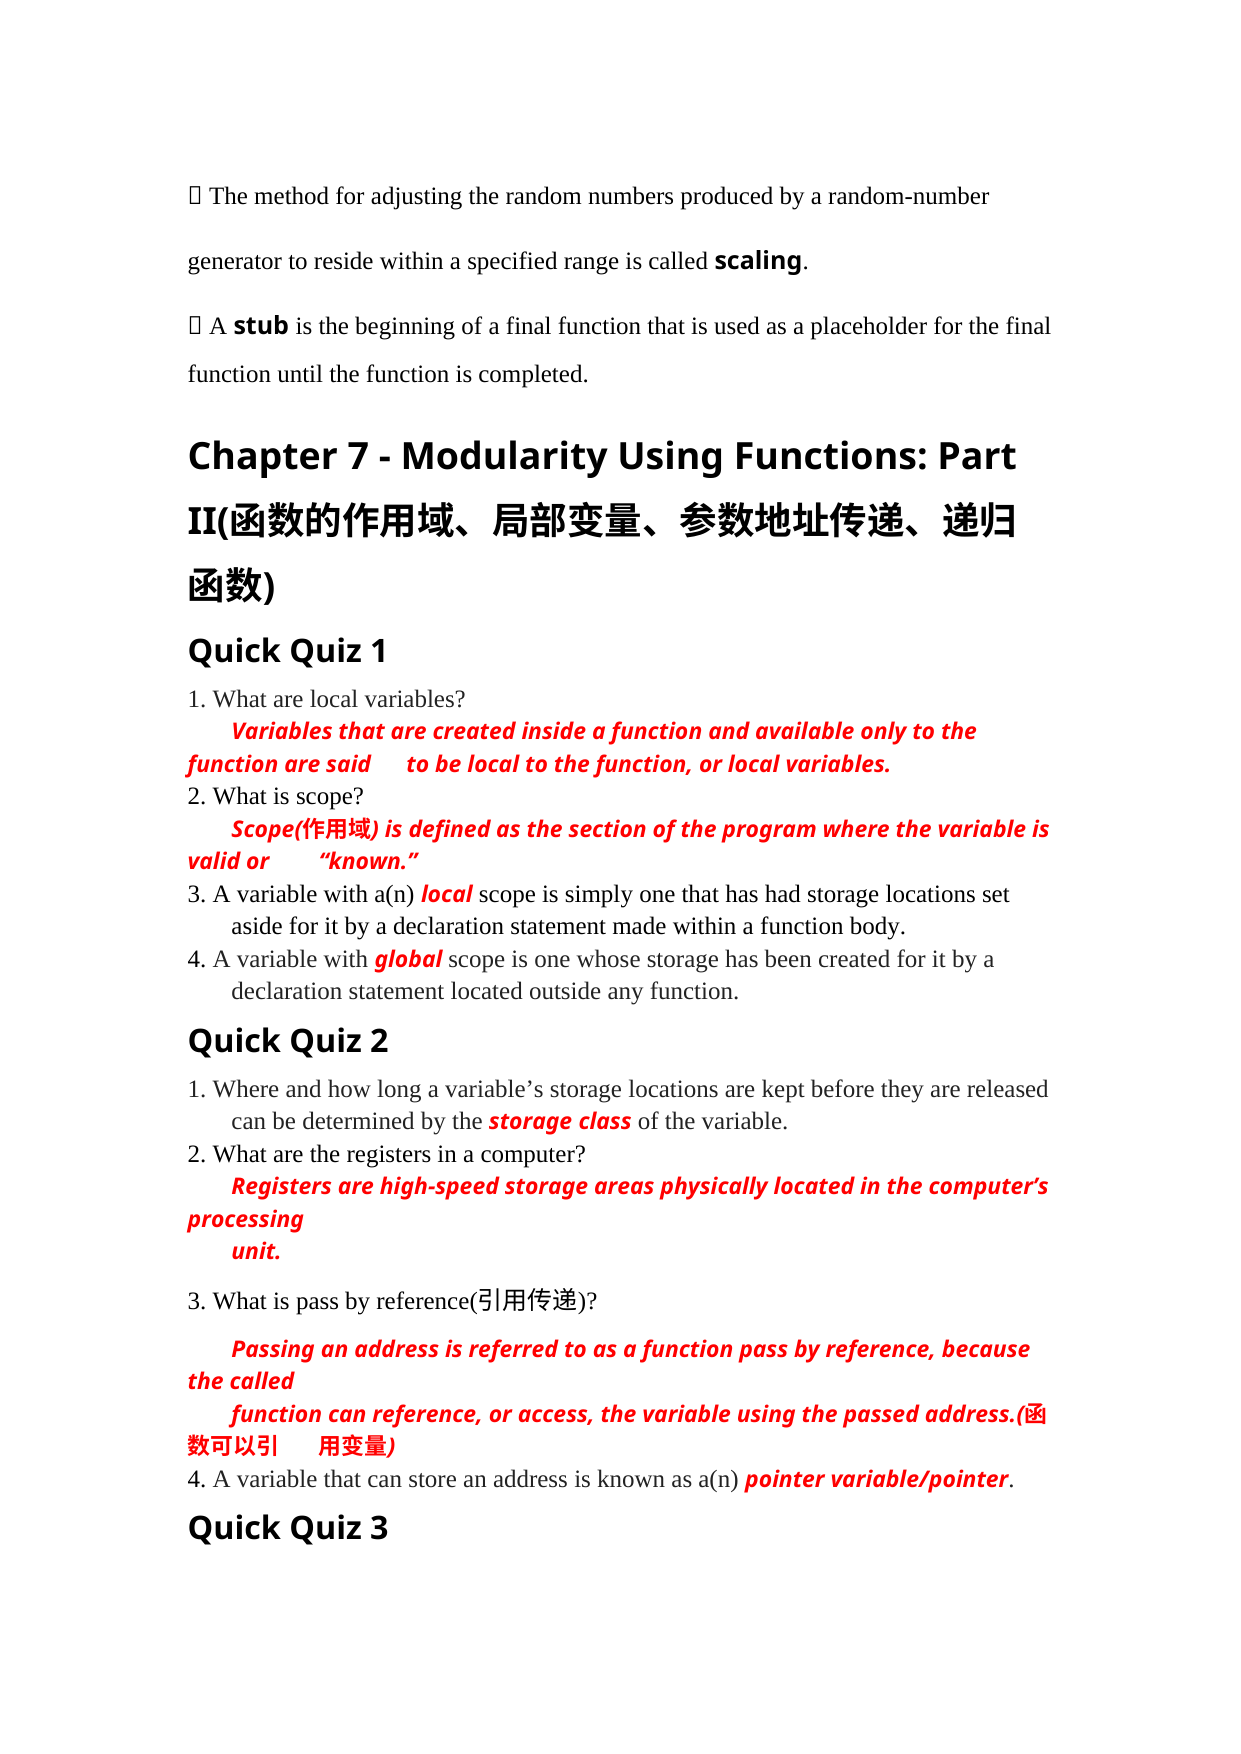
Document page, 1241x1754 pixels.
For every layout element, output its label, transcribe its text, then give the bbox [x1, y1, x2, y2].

text 4. A variable with global scope is one whose storage has been created for it by a declaration statement located outside any function. [187, 942, 1053, 1007]
text 3. A variable with a(n) local scope is simply one that has had storage locations set aside for it by a declaration statement made within a function body. [187, 877, 1053, 942]
text Scope(作用域) is defined as the section of the program where the variable is valid or “known.” [187, 812, 1053, 877]
text 3. What is pass by reference(引用传递)? [187, 1267, 1053, 1332]
text 1. Where and how long a variable’s storage locations are kept before they are released can be determined by the storage class of the variable. [187, 1072, 1053, 1137]
text 2. What is scope? [187, 779, 1053, 812]
text function can reference, or access, the variable using the passed address.(函数可以引 用变量) [187, 1397, 1053, 1462]
text Quick Quiz 1 [187, 617, 1053, 682]
text  A stub is the beginning of a final function that is used as a placeholder for the final function until the function is completed. [187, 292, 1053, 389]
text Quick Quiz 3 [187, 1494, 1053, 1559]
text 4. A variable that can store an address is known as a(n) pointer variable/pointer. [187, 1462, 1053, 1494]
list What are local variables? [187, 682, 1053, 714]
text 2. What are the registers in a computer? [187, 1137, 1053, 1169]
text unit. [187, 1234, 1053, 1267]
text Quick Quiz 2 [187, 1007, 1053, 1072]
text Registers are high-speed storage areas physically located in the computer’s processing [187, 1169, 1053, 1234]
text Passing an address is referred to as a function pass by reference, because the called [187, 1332, 1053, 1397]
text  The method for adjusting the random numbers produced by a random-number generator to reside within a specified range is called scaling. [187, 162, 1053, 292]
text Variables that are created inside a function and available only to the function are said to be local to the function, or local variables. [187, 714, 1053, 779]
text Chapter 7 - Modularity Using Functions: Part II(函数的作用域、局部变量、参数地址传递、递归函数) [187, 422, 1053, 617]
